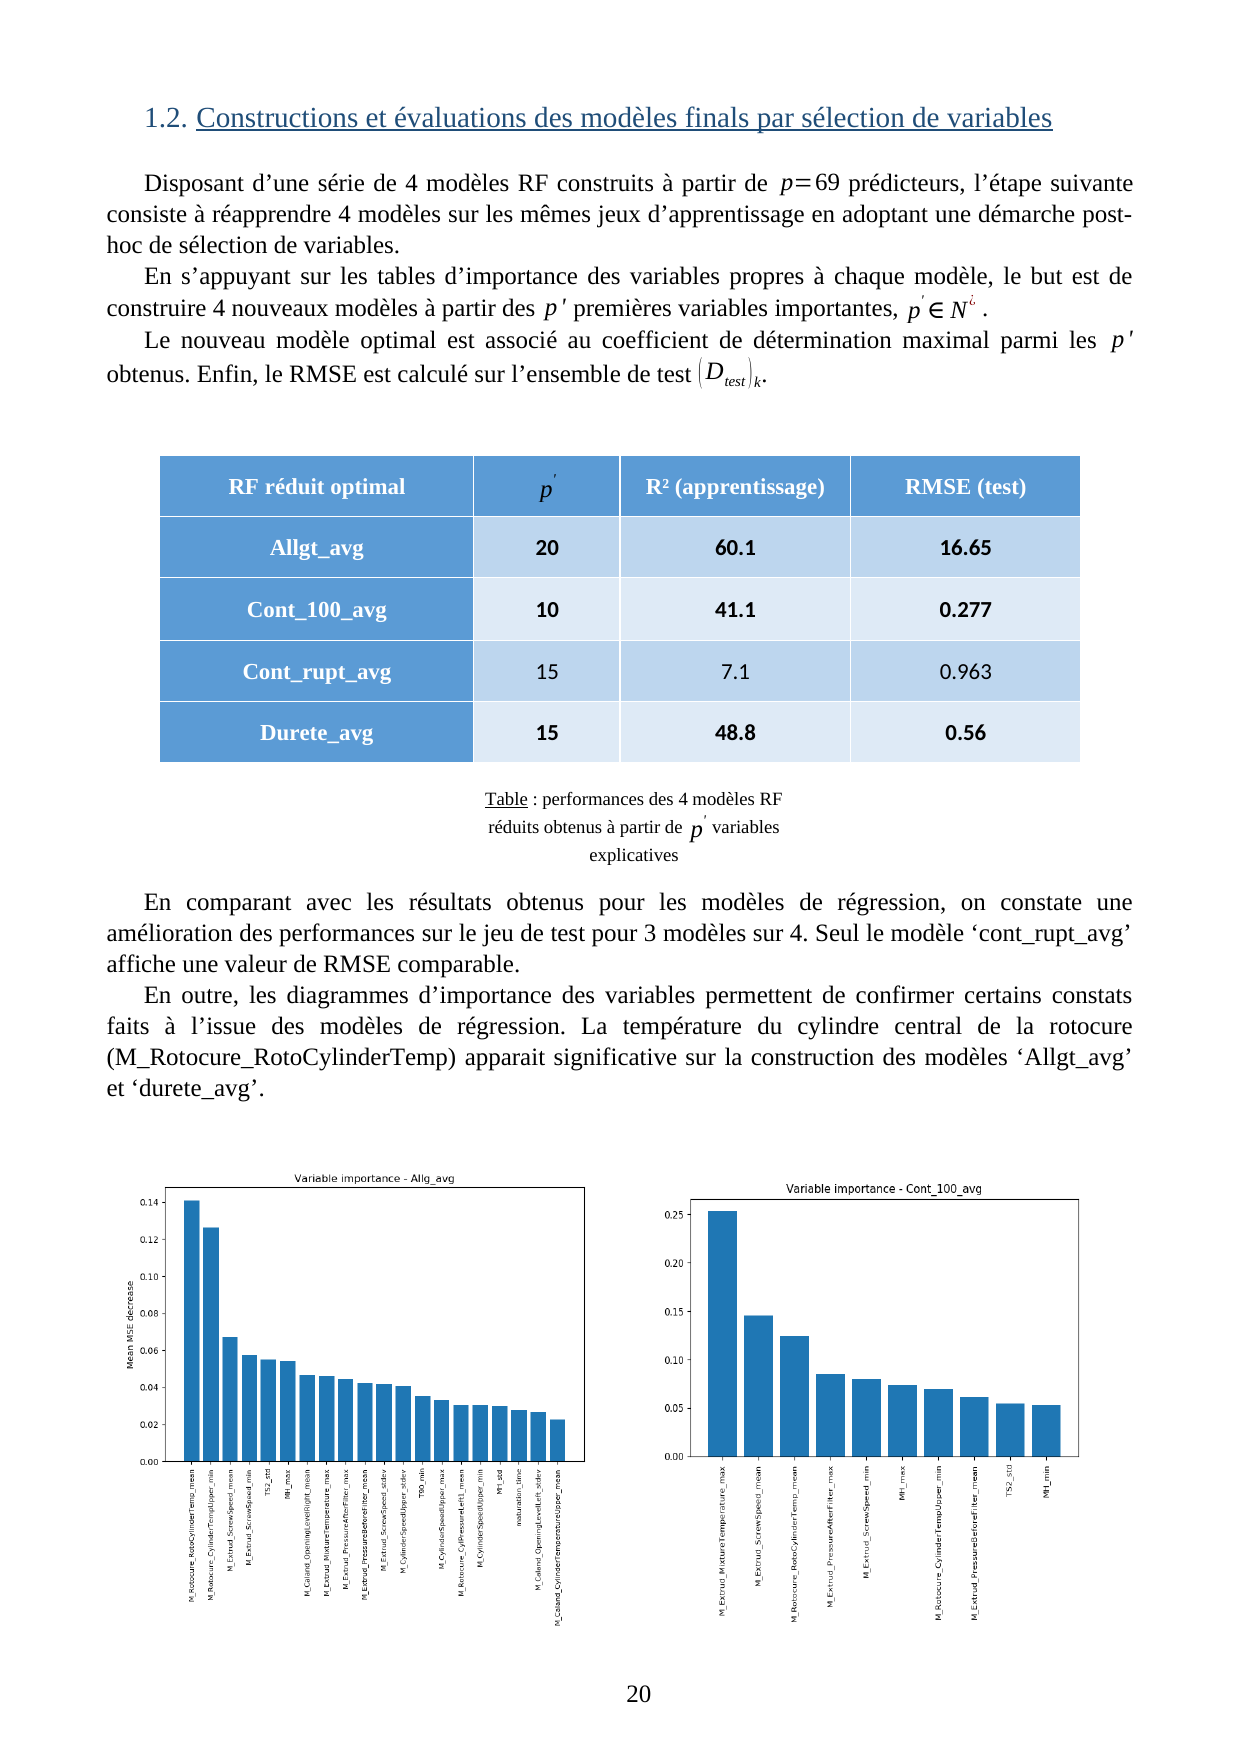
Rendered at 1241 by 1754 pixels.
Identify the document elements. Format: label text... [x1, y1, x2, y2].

table_cell 0.56 [851, 702, 1080, 762]
table_cell 15 [474, 641, 619, 701]
table_cell Allgt_avg [160, 517, 473, 577]
text En comparant avec les résultats obtenus pour les modèles de régression, on constate une amélioration des performances sur le jeu de test pour 3 modèles sur 4. Seul le modèle ‘cont_rupt_avg’ affiche une valeur de RMSE comparable. [106, 887, 1134, 978]
table_cell Cont_rupt_avg [160, 641, 473, 701]
table_cell 7.1 [621, 641, 850, 701]
table_cell 0.963 [851, 641, 1080, 701]
table_cell 60.1 [621, 517, 850, 577]
table_header R² (apprentissage) [621, 456, 850, 516]
table_cell 0.277 [851, 578, 1080, 640]
subtitle Constructions et évaluations des modèles finals par sélection de variables [144, 100, 1134, 134]
table_header RMSE (test) [851, 456, 1080, 516]
table_cell 10 [474, 578, 619, 640]
text En outre, les diagrammes d’importance des variables permettent de confirmer certains constats faits à l’issue des modèles de régression. La température du cylindre central de la rotocure (M_Rotocure_RotoCylinderTemp) apparait significative sur la construction des modèles ‘Allgt_avg’ et ‘durete_avg’. [106, 980, 1134, 1102]
text Disposant d’une série de 4 modèles RF construits à partir de prédicteurs, l’étape suivante consiste à réapprendre 4 modèles sur les mêmes jeux d’apprentissage en adoptant une démarche post-hoc de sélection de variables. [106, 168, 1134, 258]
table_cell 20 [474, 517, 619, 577]
table_cell 48.8 [621, 702, 850, 762]
table_cell Durete_avg [160, 702, 473, 762]
table_cell Cont_100_avg [160, 578, 473, 640]
table_cell 16.65 [851, 517, 1080, 577]
table_cell 41.1 [621, 578, 850, 640]
picture [106, 1166, 1127, 1627]
table_cell 15 [474, 702, 619, 762]
text Le nouveau modèle optimal est associé au coefficient de détermination maximal parmi les obtenus. Enfin, le RMSE est calculé sur l’ensemble de test . [106, 325, 1134, 391]
table_header [474, 456, 619, 516]
text En s’appuyant sur les tables d’importance des variables propres à chaque modèle, le but est de construire 4 nouveaux modèles à partir des premières variables importantes, . [106, 261, 1134, 323]
table_header RF réduit optimal [160, 456, 473, 516]
